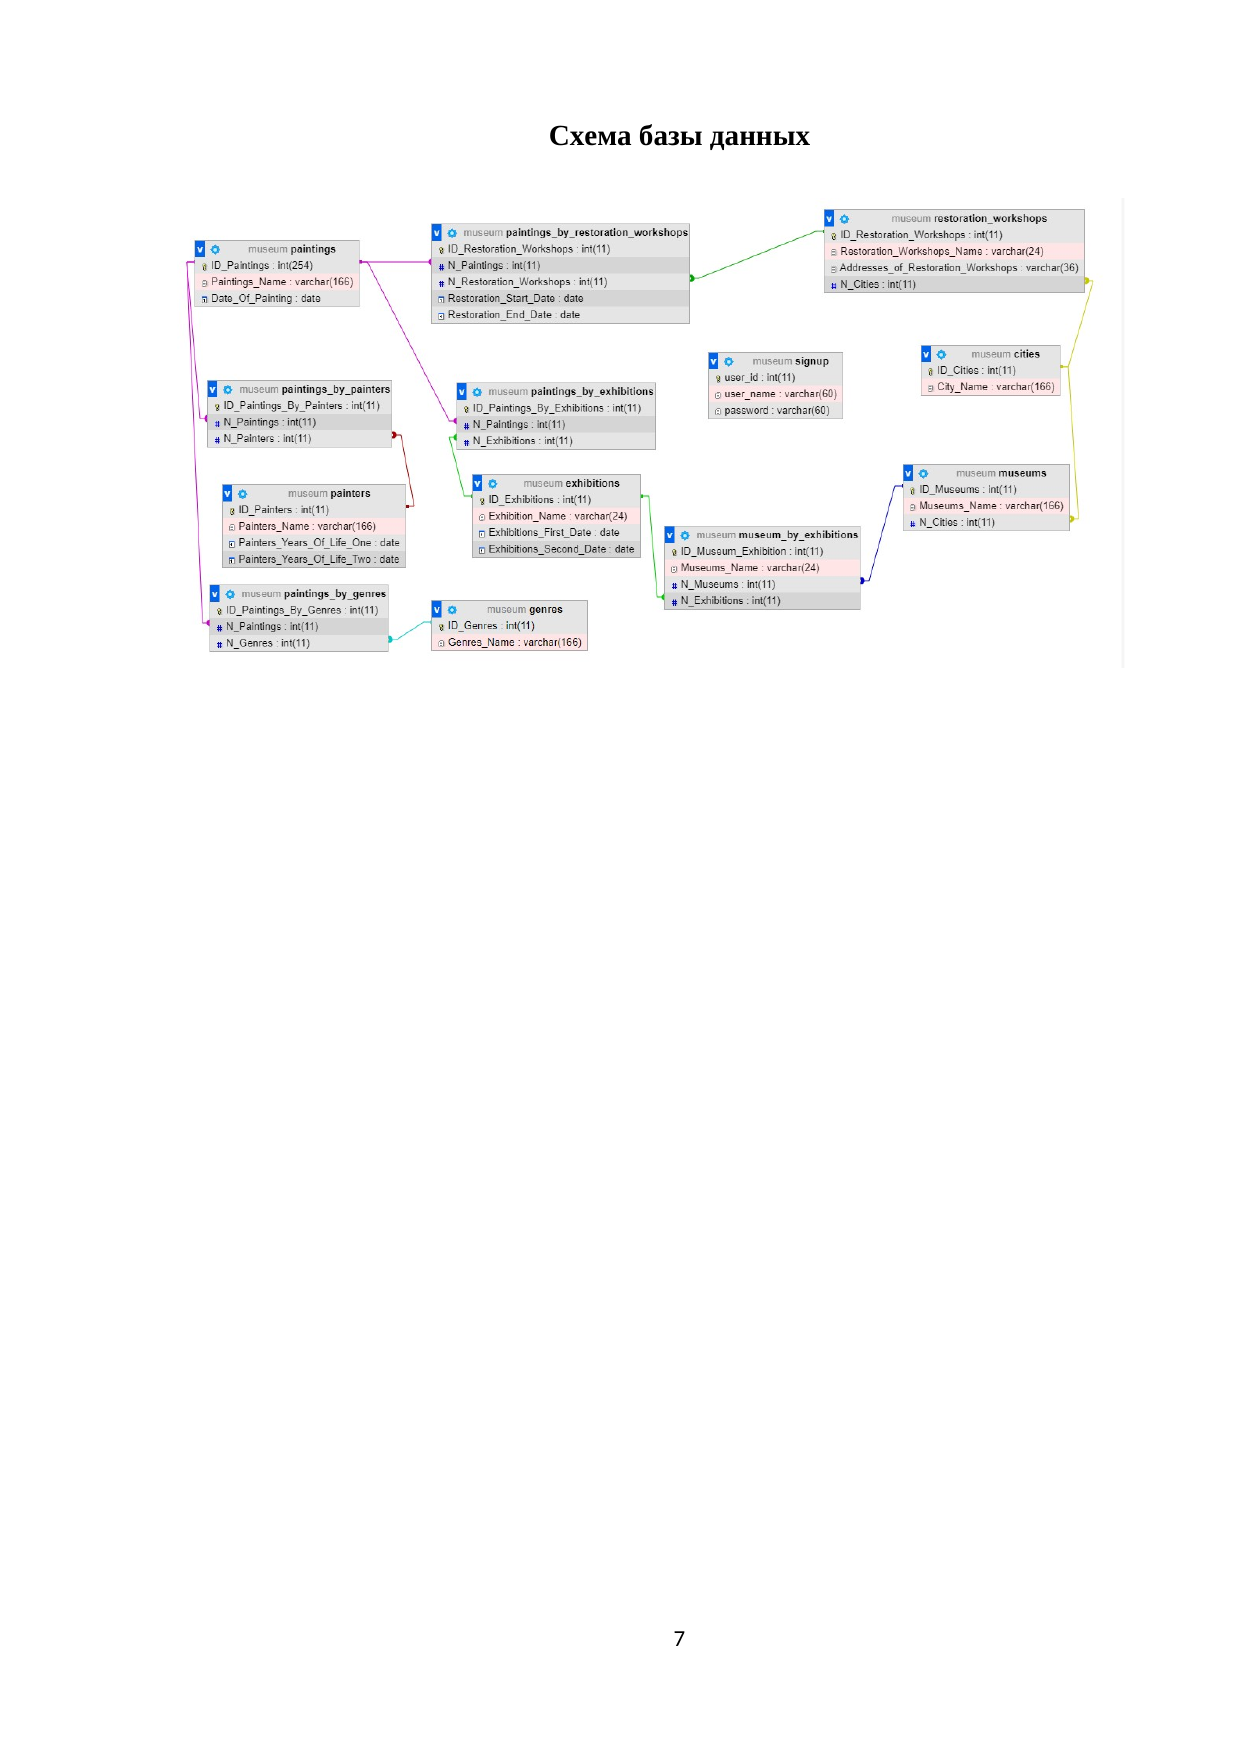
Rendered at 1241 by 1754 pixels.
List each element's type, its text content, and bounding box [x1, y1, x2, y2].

subtitle Схема базы данных [177, 118, 1122, 152]
picture [177, 198, 1125, 668]
